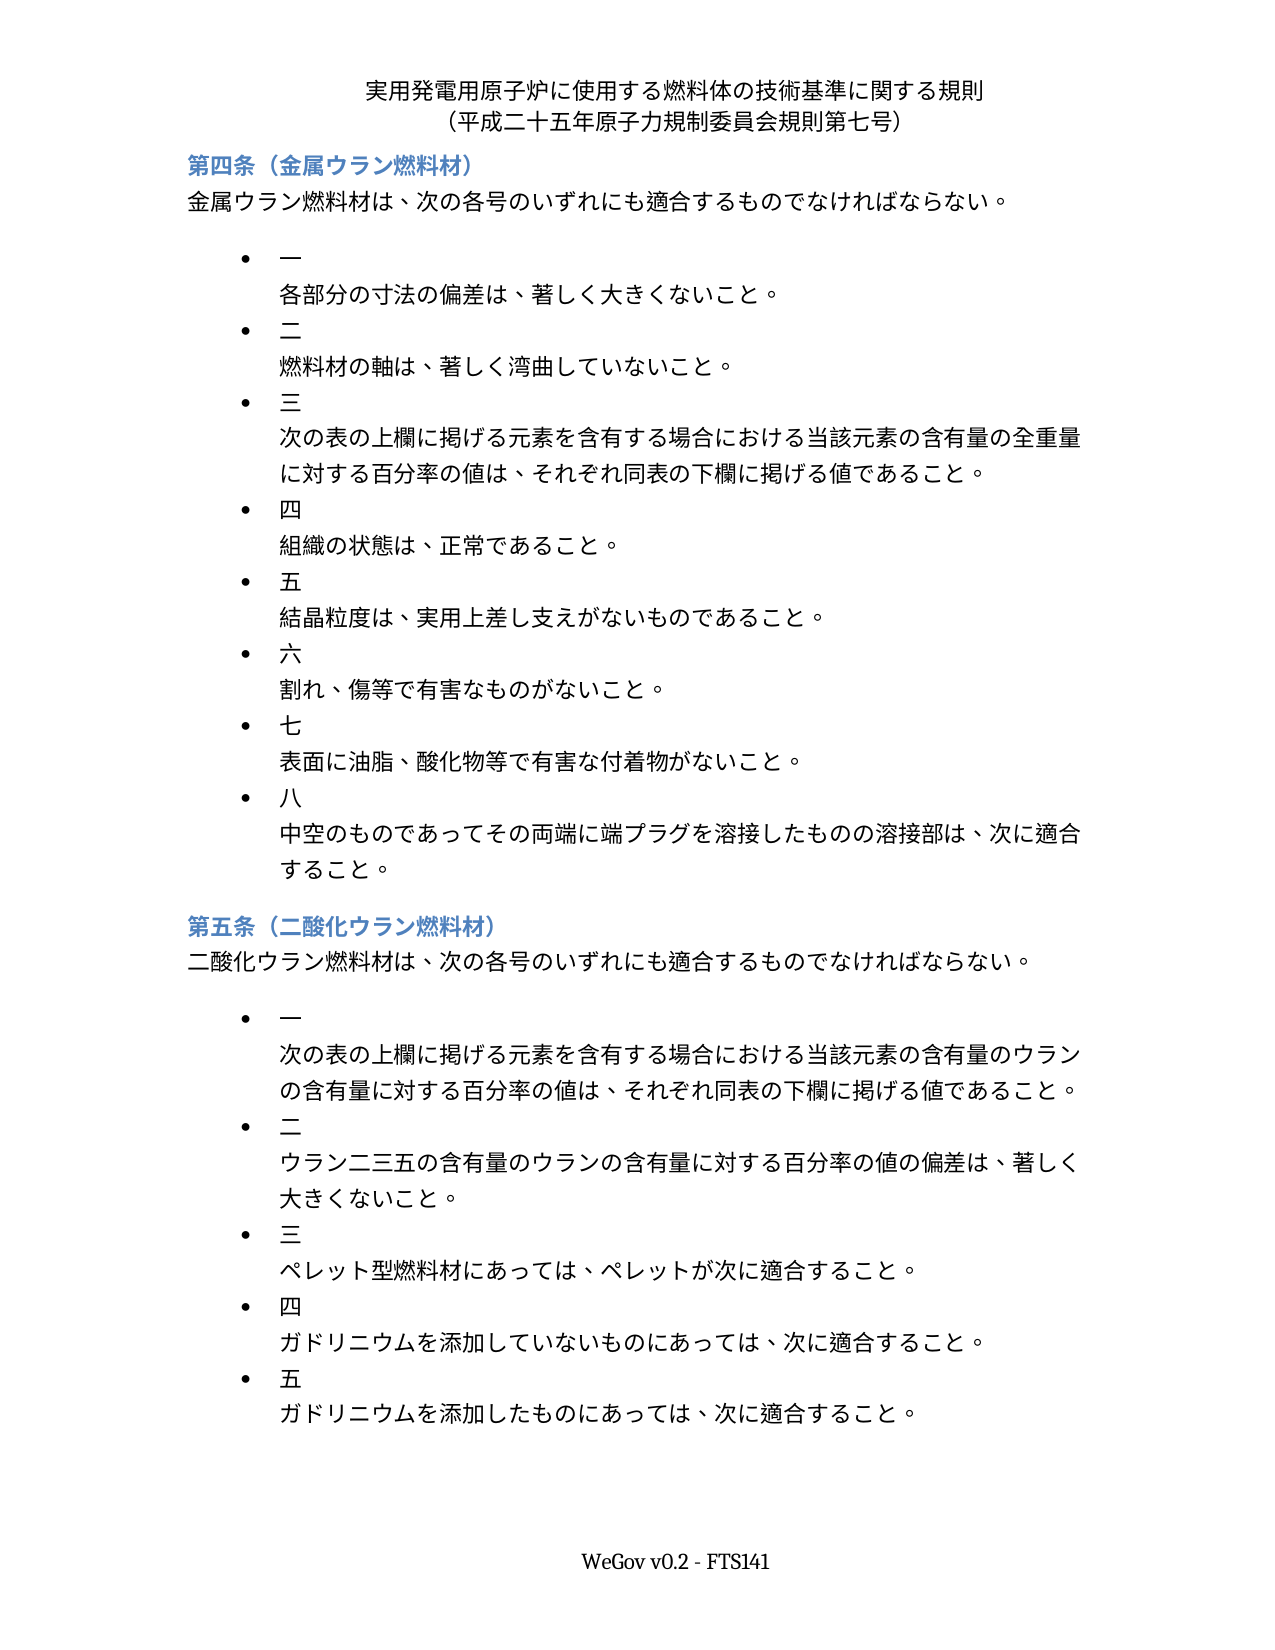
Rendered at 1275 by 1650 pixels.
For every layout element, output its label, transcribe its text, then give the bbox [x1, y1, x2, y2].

list 五 ガドリニウムを添加したものにあっては、次に適合すること。 [242, 1362, 1087, 1430]
list 七 表面に油脂、酸化物等で有害な付着物がないこと。 [242, 710, 1087, 777]
text 金属ウラン燃料材は、次の各号のいずれにも適合するものでなければならない。 [187, 186, 1087, 217]
list 五 結晶粒度は、実用上差し支えがないものであること。 [242, 566, 1087, 633]
list 八 中空のものであってその両端に端プラグを溶接したものの溶接部は、次に適合すること。 [242, 782, 1087, 885]
subtitle 第四条（金属ウラン燃料材） [187, 150, 1087, 181]
list 三 次の表の上欄に掲げる元素を含有する場合における当該元素の含有量の全重量に対する百分率の値は、それぞれ同表の下欄に掲げる値であること。 [242, 386, 1087, 489]
list 四 組織の状態は、正常であること。 [242, 494, 1087, 561]
list 四 ガドリニウムを添加していないものにあっては、次に適合すること。 [242, 1291, 1087, 1358]
list 二 燃料材の軸は、著しく湾曲していないこと。 [242, 314, 1087, 382]
list 三 ペレット型燃料材にあっては、ペレットが次に適合すること。 [242, 1219, 1087, 1286]
list 六 割れ、傷等で有害なものがないこと。 [242, 638, 1087, 705]
list 一 次の表の上欄に掲げる元素を含有する場合における当該元素の含有量のウランの含有量に対する百分率の値は、それぞれ同表の下欄に掲げる値であること。 [242, 1003, 1087, 1106]
text 二酸化ウラン燃料材は、次の各号のいずれにも適合するものでなければならない。 [187, 946, 1087, 978]
subtitle 第五条（二酸化ウラン燃料材） [187, 910, 1087, 942]
list 一 各部分の寸法の偏差は、著しく大きくないこと。 [242, 243, 1087, 310]
list 二 ウラン二三五の含有量のウランの含有量に対する百分率の値の偏差は、著しく大きくないこと。 [242, 1111, 1087, 1214]
